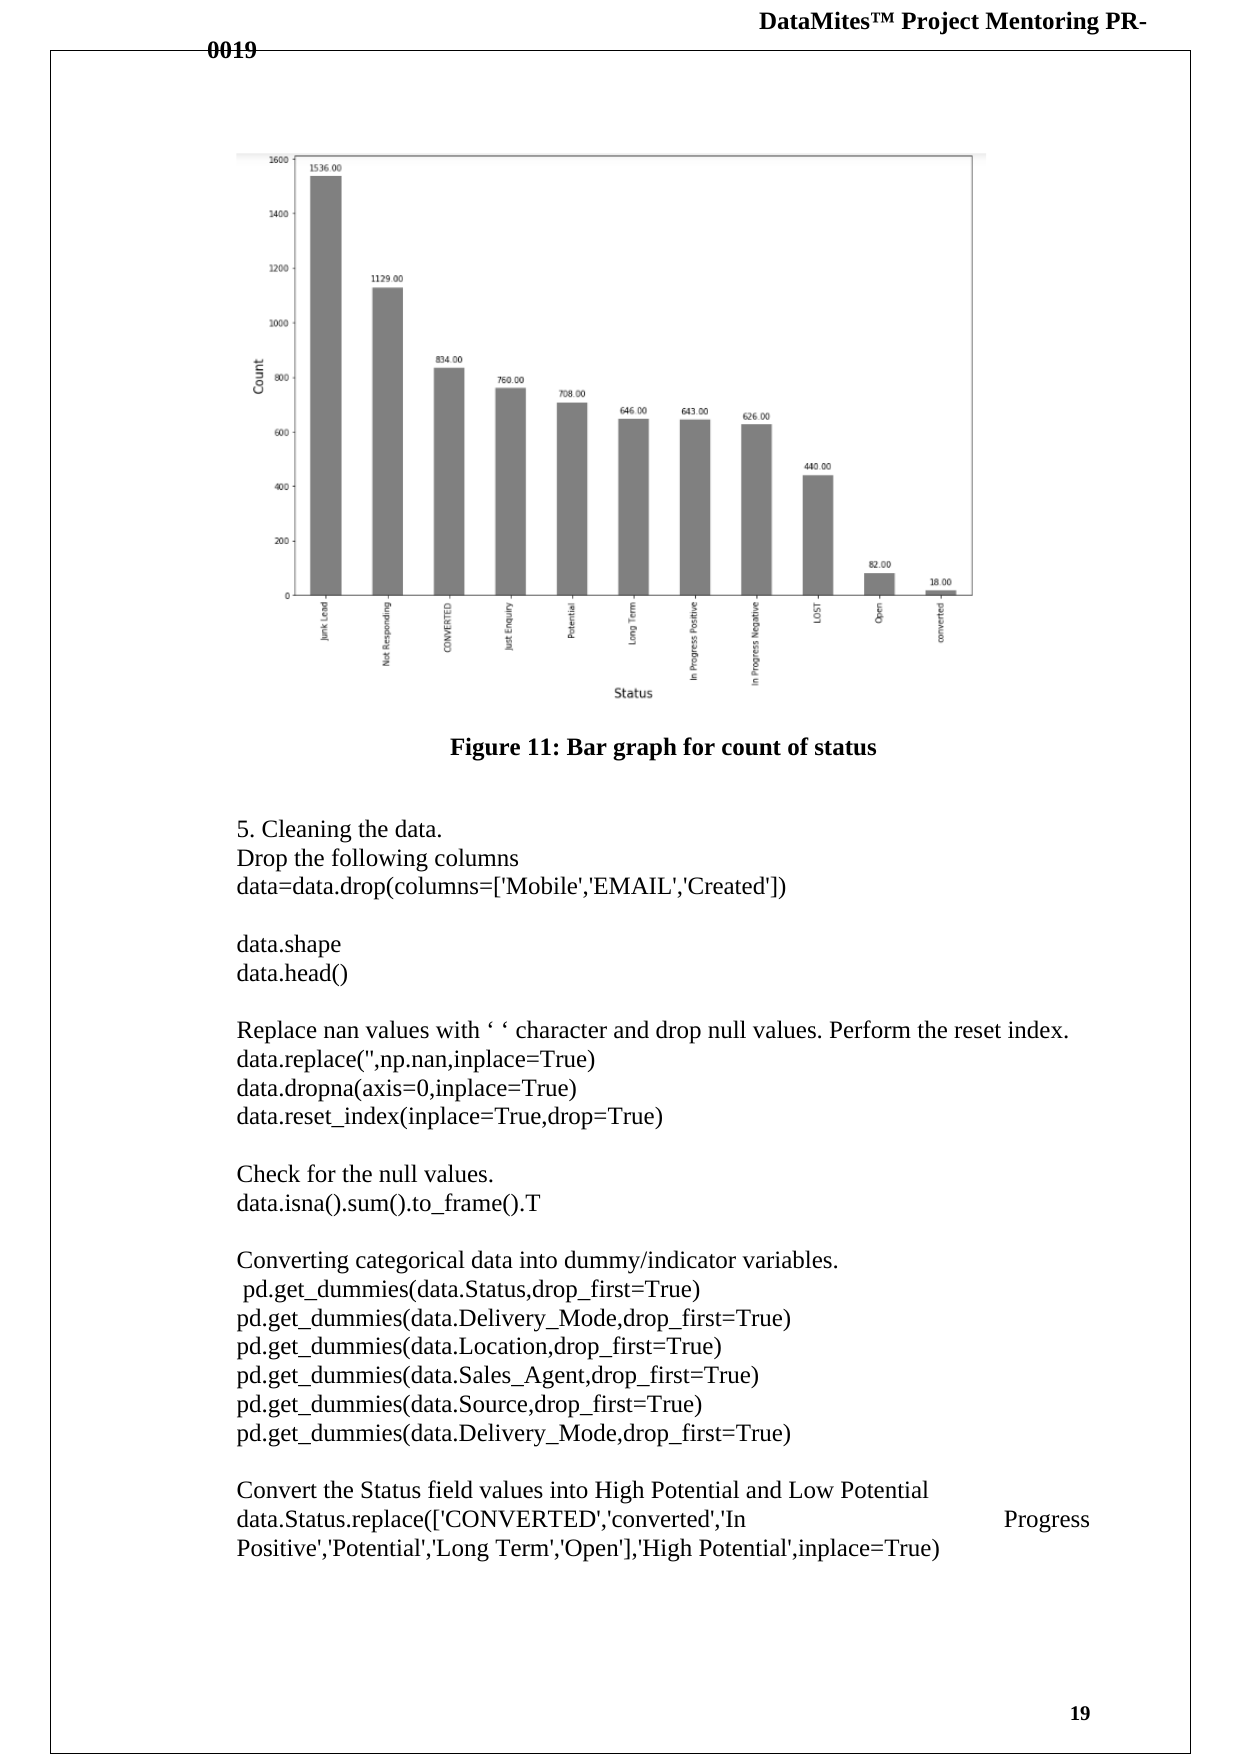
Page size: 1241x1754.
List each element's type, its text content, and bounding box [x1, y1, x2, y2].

text pd.get_dummies(data.Sales_Agent,drop_first=True) [236, 1360, 1090, 1389]
text pd.get_dummies(data.Delivery_Mode,drop_first=True) [236, 1303, 1090, 1331]
text Converting categorical data into dummy/indicator variables. [236, 1245, 1090, 1274]
text data.Status.replace(['CONVERTED','converted','In Progress Positive','Potential','Long Term','Open'],'High Potential',inplace=True) [236, 1504, 1090, 1561]
text data.shape [236, 929, 1090, 958]
text data.reset_index(inplace=True,drop=True) [236, 1101, 1090, 1130]
text pd.get_dummies(data.Delivery_Mode,drop_first=True) [236, 1418, 1090, 1446]
text Drop the following columns [236, 843, 1090, 871]
text Convert the Status field values into High Potential and Low Potential [236, 1475, 1090, 1504]
text pd.get_dummies(data.Status,drop_first=True) [236, 1274, 1090, 1303]
text Replace nan values with ‘ ‘ character and drop null values. Perform the reset index. [236, 1015, 1090, 1044]
text pd.get_dummies(data.Source,drop_first=True) [236, 1389, 1090, 1418]
text data.head() [236, 958, 1090, 986]
text Check for the null values. [236, 1159, 1090, 1188]
text Figure 11: Bar graph for count of status [236, 732, 1090, 761]
text data.dropna(axis=0,inplace=True) [236, 1073, 1090, 1101]
text data=data.drop(columns=['Mobile','EMAIL','Created']) [236, 871, 1090, 900]
text data.isna().sum().to_frame().T [236, 1188, 1090, 1216]
picture [236, 150, 987, 707]
text data.replace('',np.nan,inplace=True) [236, 1044, 1090, 1073]
text pd.get_dummies(data.Location,drop_first=True) [236, 1331, 1090, 1360]
text 5. Cleaning the data. [236, 814, 1090, 843]
